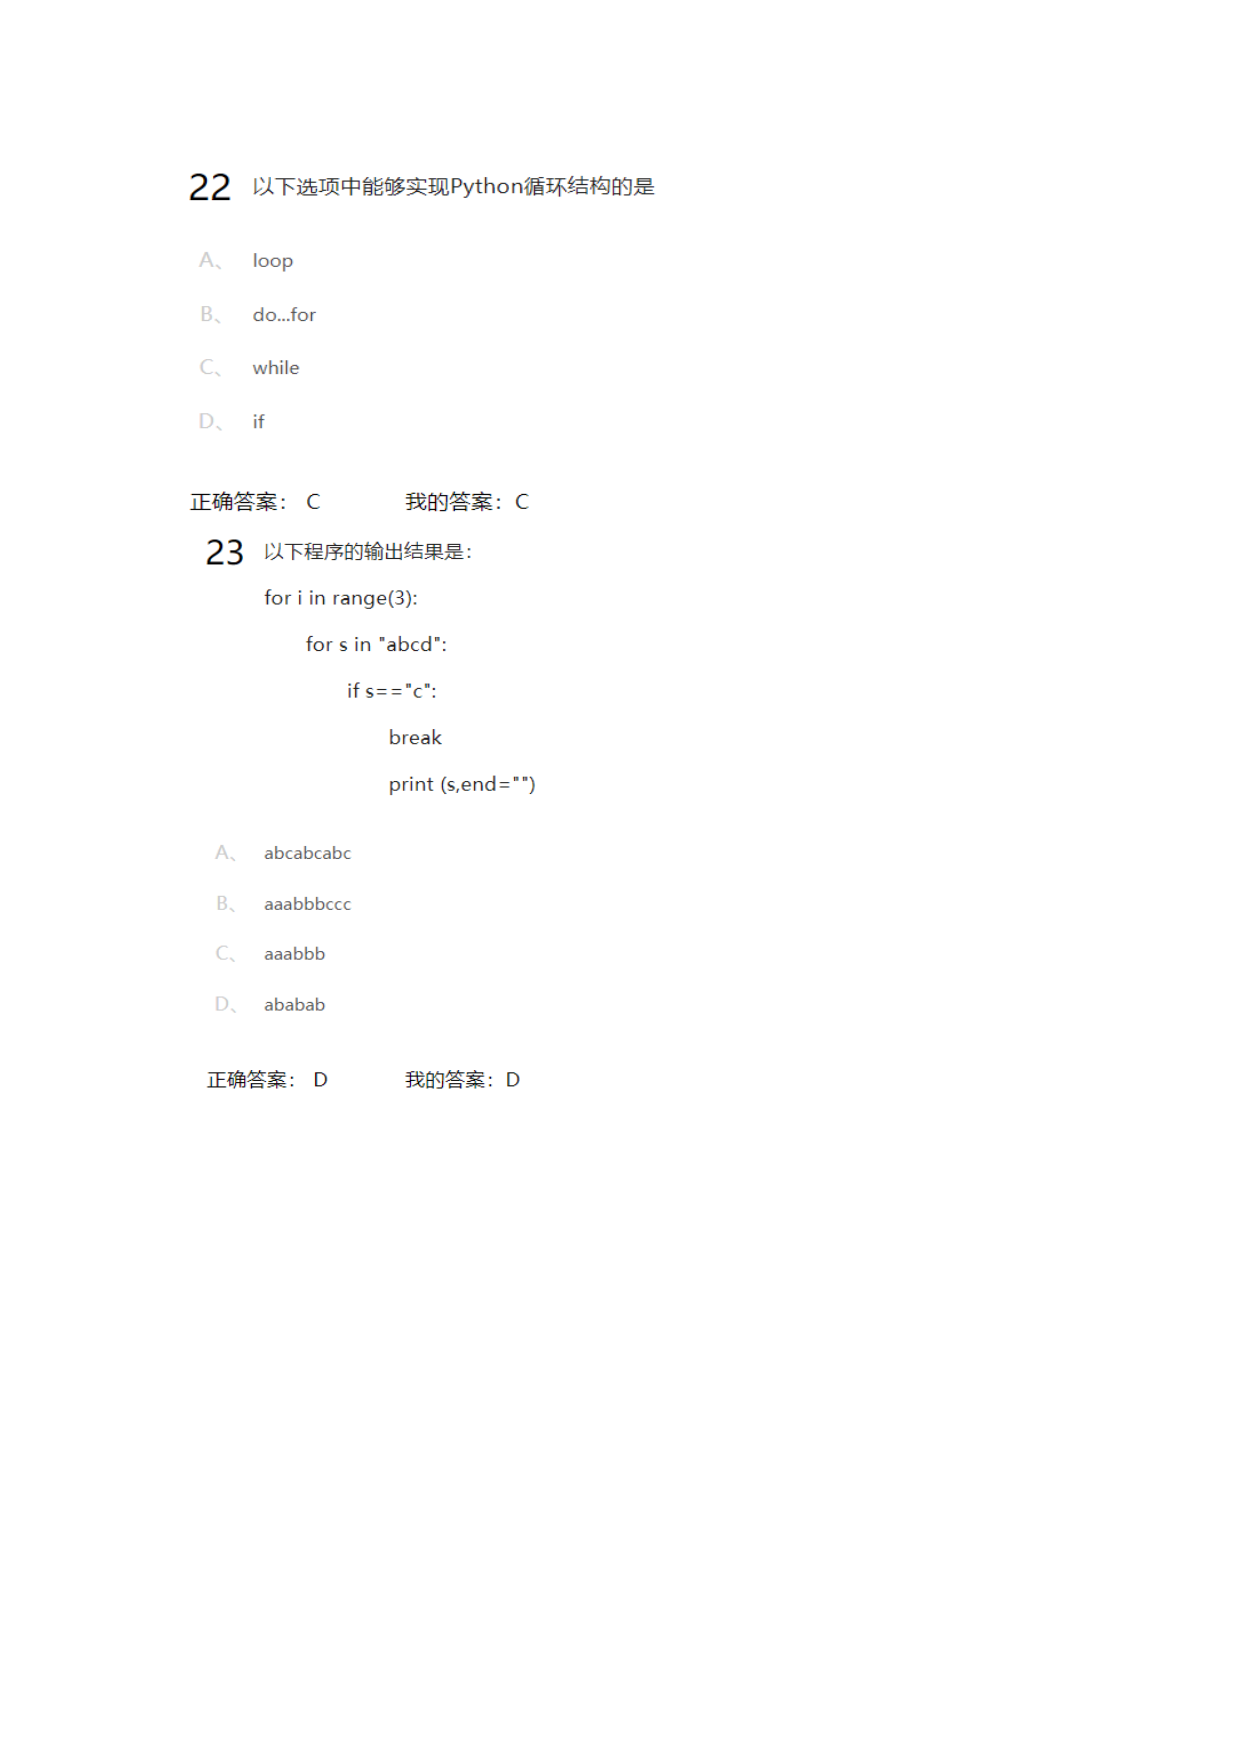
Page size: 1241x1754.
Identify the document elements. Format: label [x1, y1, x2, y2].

picture [187, 519, 640, 1094]
picture [187, 162, 683, 517]
